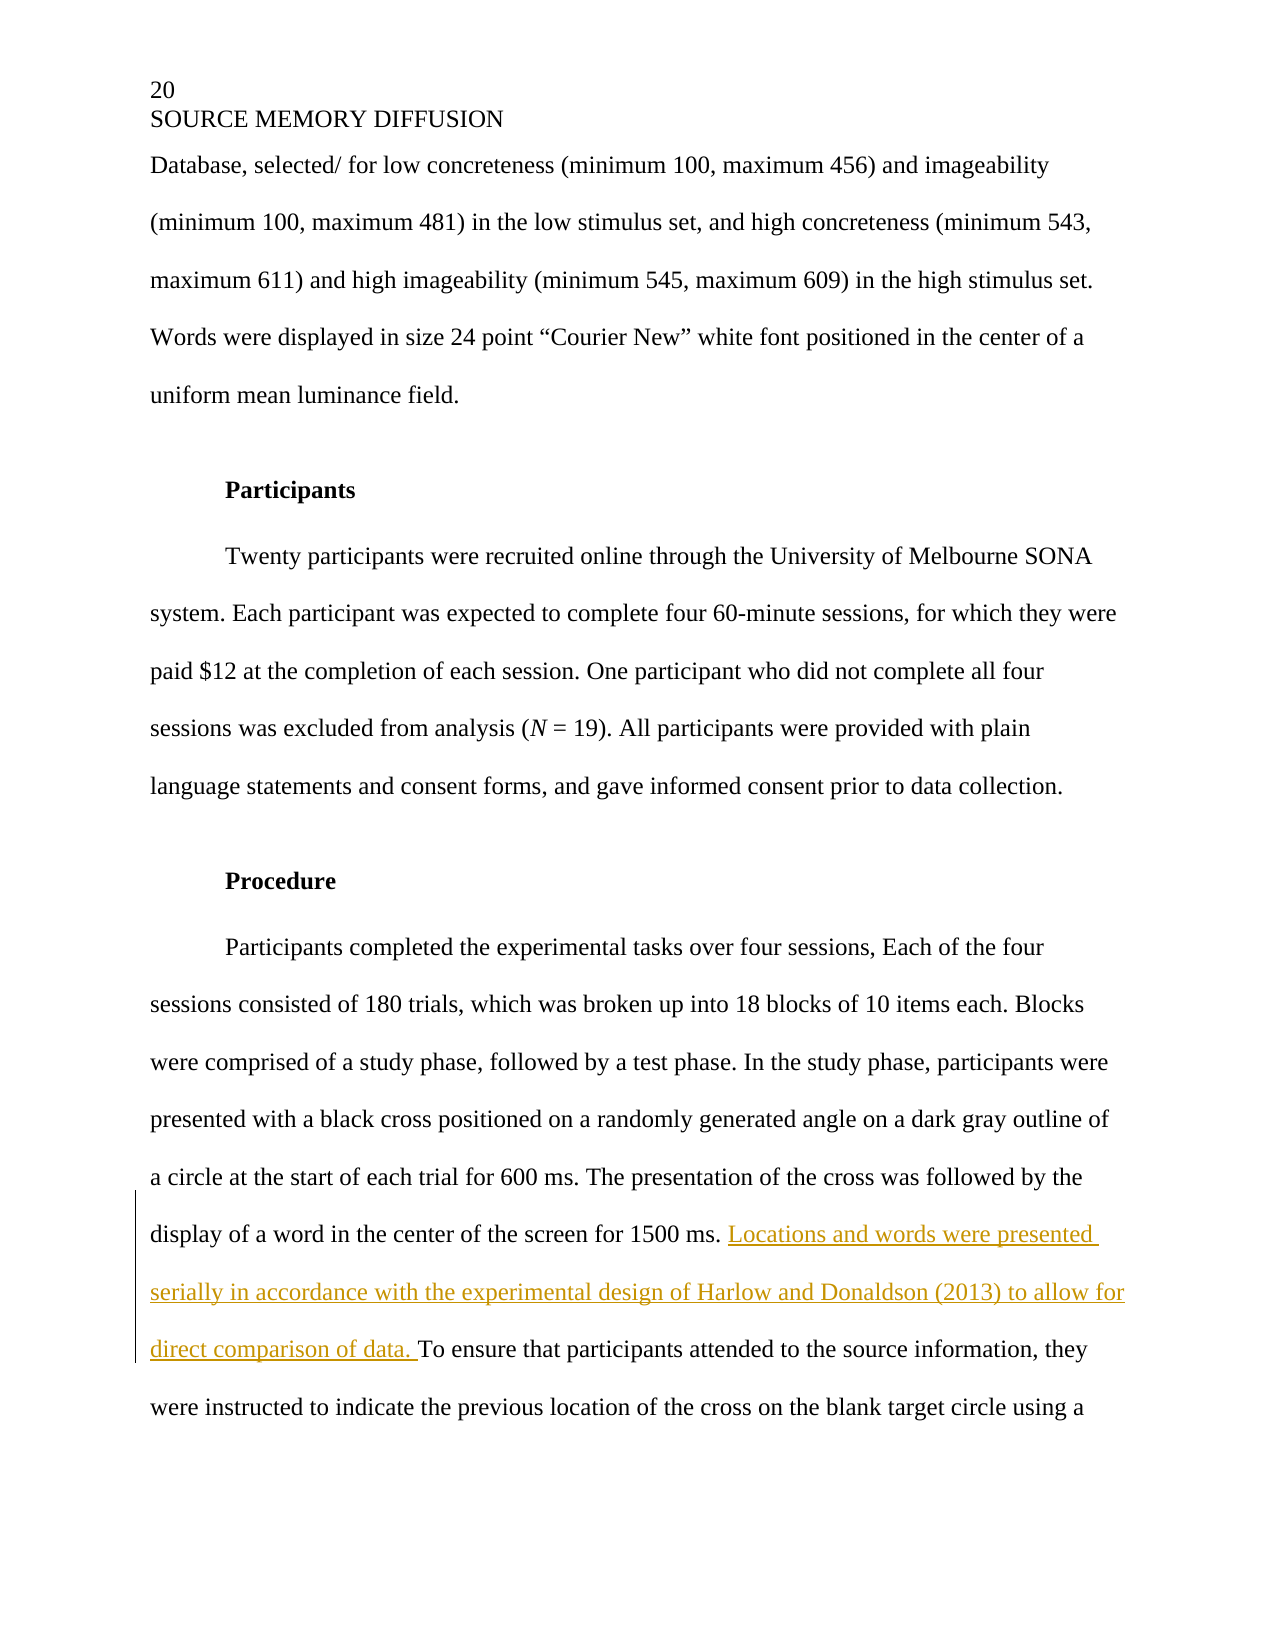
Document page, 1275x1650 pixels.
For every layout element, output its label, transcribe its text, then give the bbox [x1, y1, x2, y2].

subtitle Participants [150, 475, 1125, 504]
text Twenty participants were recruited online through the University of Melbourne SONA system. Each participant was expected to complete four 60-minute sessions, for which they were paid $12 at the completion of each session. One participant who did not complete all four sessions was excluded from analysis (N = 19). All participants were provided with plain language statements and consent forms, and gave informed consent prior to data collection. [150, 541, 1125, 799]
subtitle Procedure [150, 866, 1125, 894]
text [150, 150, 1125, 409]
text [150, 1303, 1125, 1420]
